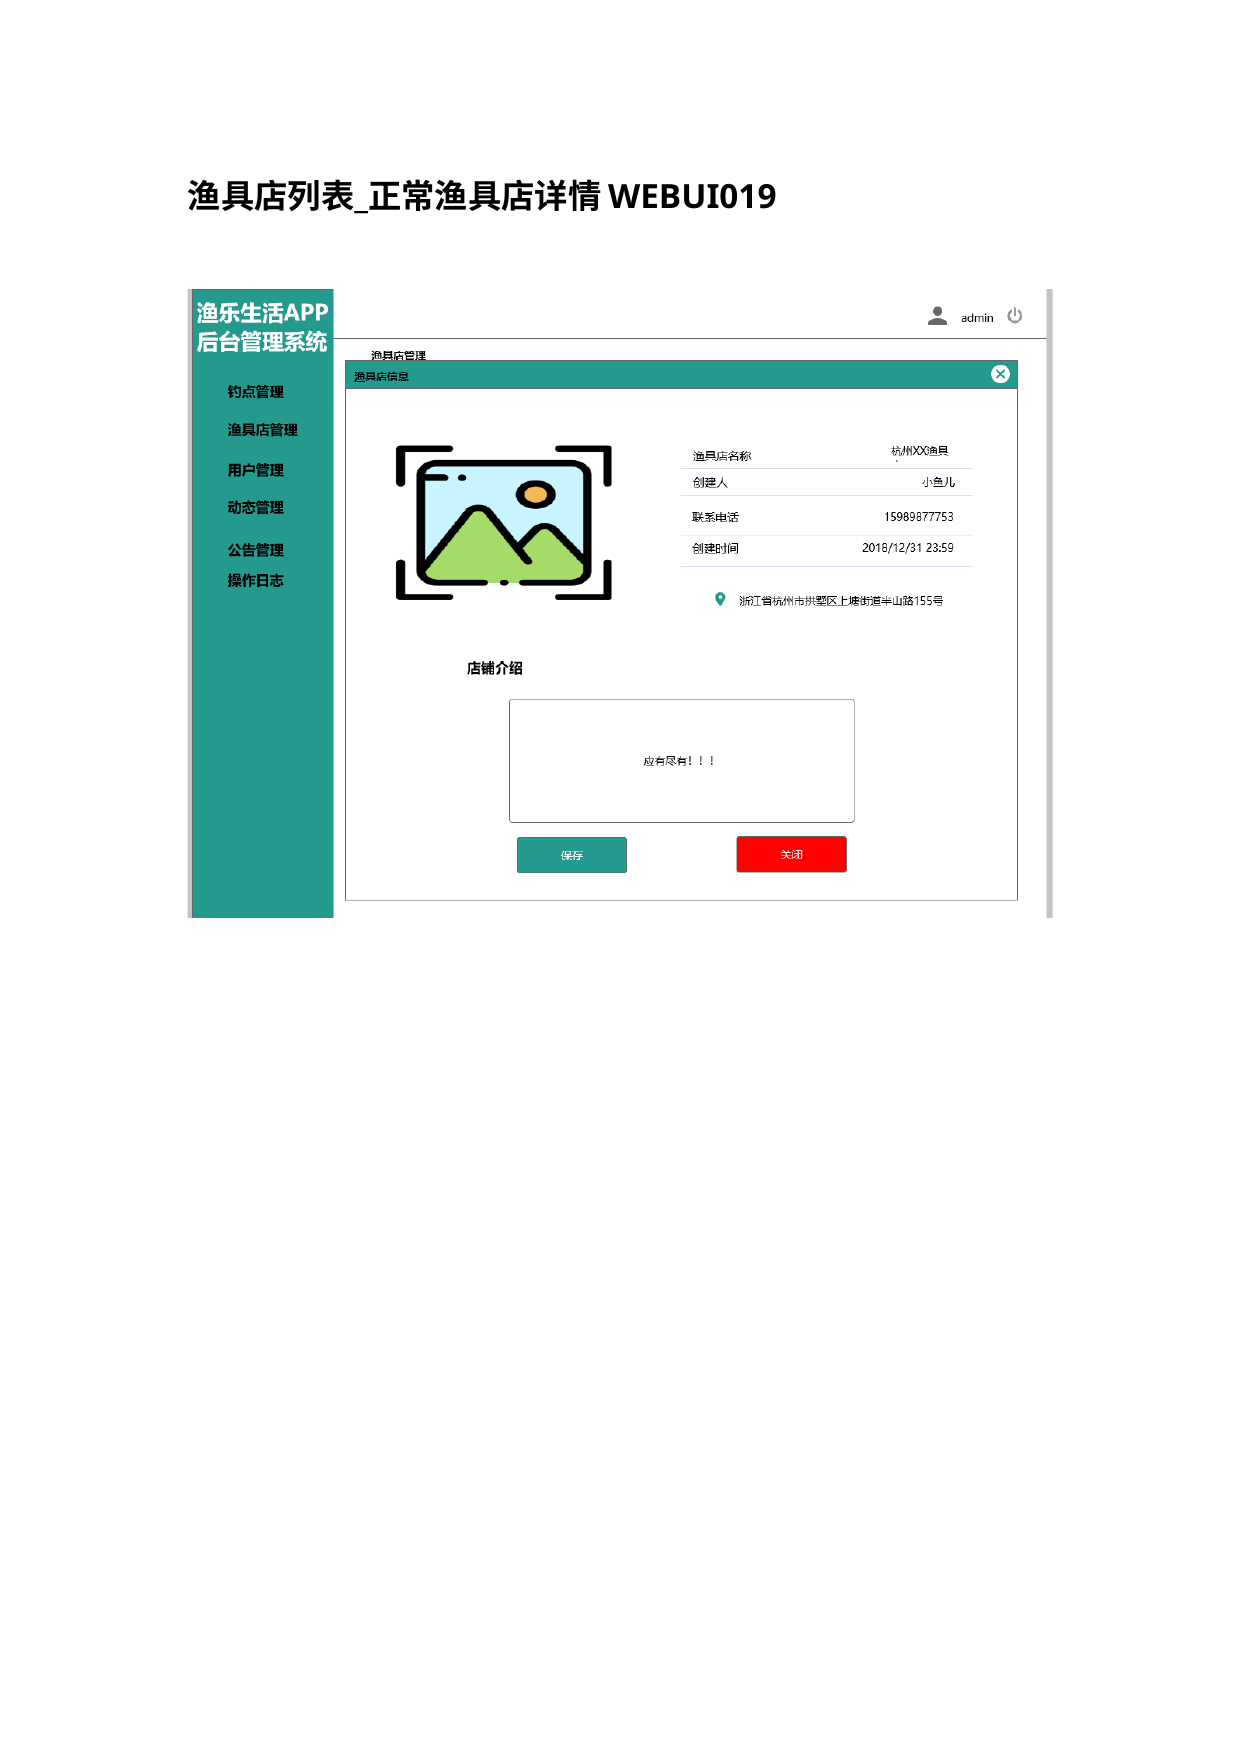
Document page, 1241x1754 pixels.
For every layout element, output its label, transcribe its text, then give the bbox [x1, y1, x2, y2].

subtitle 渔具店列表_正常渔具店详情WEBUI019 [187, 162, 1053, 227]
picture [187, 289, 1053, 918]
